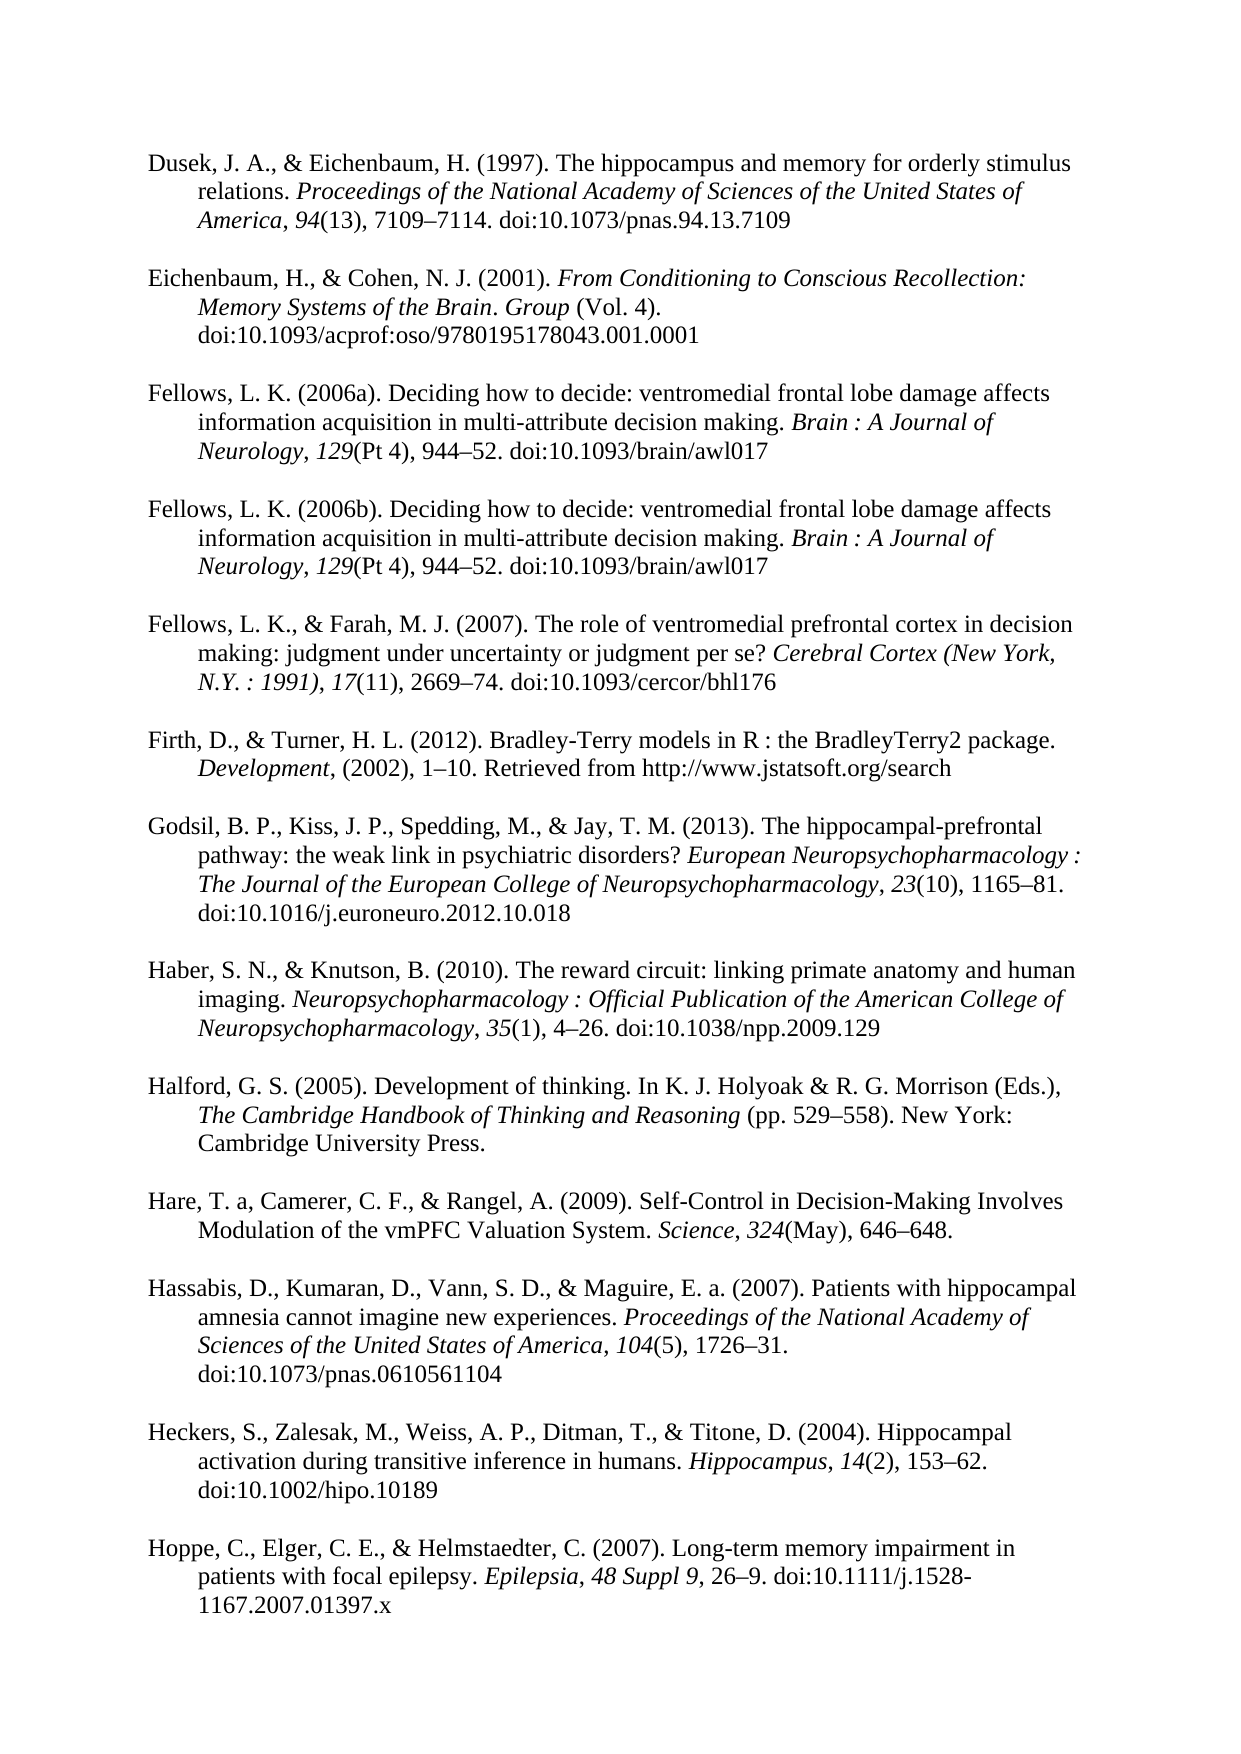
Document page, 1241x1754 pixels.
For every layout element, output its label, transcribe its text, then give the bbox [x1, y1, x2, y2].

text Hoppe, C., Elger, C. E., & Helmstaedter, C. (2007). Long-term memory impairment in patients with focal epilepsy. Epilepsia, 48 Suppl 9, 26–9. doi:10.1111/j.1528-1167.2007.01397.x [148, 1533, 1093, 1619]
text Eichenbaum, H., & Cohen, N. J. (2001). From Conditioning to Conscious Recollection: Memory Systems of the Brain. Group (Vol. 4). doi:10.1093/acprof:oso/9780195178043.001.0001 [148, 263, 1093, 349]
text Fellows, L. K., & Farah, M. J. (2007). The role of ventromedial prefrontal cortex in decision making: judgment under uncertainty or judgment per se? Cerebral Cortex (New York, N.Y. : 1991), 17(11), 2669–74. doi:10.1093/cercor/bhl176 [148, 609, 1093, 696]
text Hare, T. a, Camerer, C. F., & Rangel, A. (2009). Self-Control in Decision-Making Involves Modulation of the vmPFC Valuation System. Science, 324(May), 646–648. [148, 1186, 1093, 1244]
text Fellows, L. K. (2006a). Deciding how to decide: ventromedial frontal lobe damage affects information acquisition in multi-attribute decision making. Brain : A Journal of Neurology, 129(Pt 4), 944–52. doi:10.1093/brain/awl017 [148, 378, 1093, 465]
text Firth, D., & Turner, H. L. (2012). Bradley-Terry models in R : the BradleyTerry2 package. Development, (2002), 1–10. Retrieved from http://www.jstatsoft.org/search [148, 725, 1093, 782]
text Heckers, S., Zalesak, M., Weiss, A. P., Ditman, T., & Titone, D. (2004). Hippocampal activation during transitive inference in humans. Hippocampus, 14(2), 153–62. doi:10.1002/hipo.10189 [148, 1417, 1093, 1503]
text Dusek, J. A., & Eichenbaum, H. (1997). The hippocampus and memory for orderly stimulus relations. Proceedings of the National Academy of Sciences of the United States of America, 94(13), 7109–7114. doi:10.1073/pnas.94.13.7109 [148, 148, 1093, 234]
text Godsil, B. P., Kiss, J. P., Spedding, M., & Jay, T. M. (2013). The hippocampal-prefrontal pathway: the weak link in psychiatric disorders? European Neuropsychopharmacology : The Journal of the European College of Neuropsychopharmacology, 23(10), 1165–81. doi:10.1016/j.euroneuro.2012.10.018 [148, 811, 1093, 926]
text Hassabis, D., Kumaran, D., Vann, S. D., & Maguire, E. a. (2007). Patients with hippocampal amnesia cannot imagine new experiences. Proceedings of the National Academy of Sciences of the United States of America, 104(5), 1726–31. doi:10.1073/pnas.0610561104 [148, 1273, 1093, 1388]
text Fellows, L. K. (2006b). Deciding how to decide: ventromedial frontal lobe damage affects information acquisition in multi-attribute decision making. Brain : A Journal of Neurology, 129(Pt 4), 944–52. doi:10.1093/brain/awl017 [148, 494, 1093, 580]
text Halford, G. S. (2005). Development of thinking. In K. J. Holyoak & R. G. Morrison (Eds.), The Cambridge Handbook of Thinking and Reasoning (pp. 529–558). New York: Cambridge University Press. [148, 1071, 1093, 1157]
text Haber, S. N., & Knutson, B. (2010). The reward circuit: linking primate anatomy and human imaging. Neuropsychopharmacology : Official Publication of the American College of Neuropsychopharmacology, 35(1), 4–26. doi:10.1038/npp.2009.129 [148, 956, 1093, 1042]
